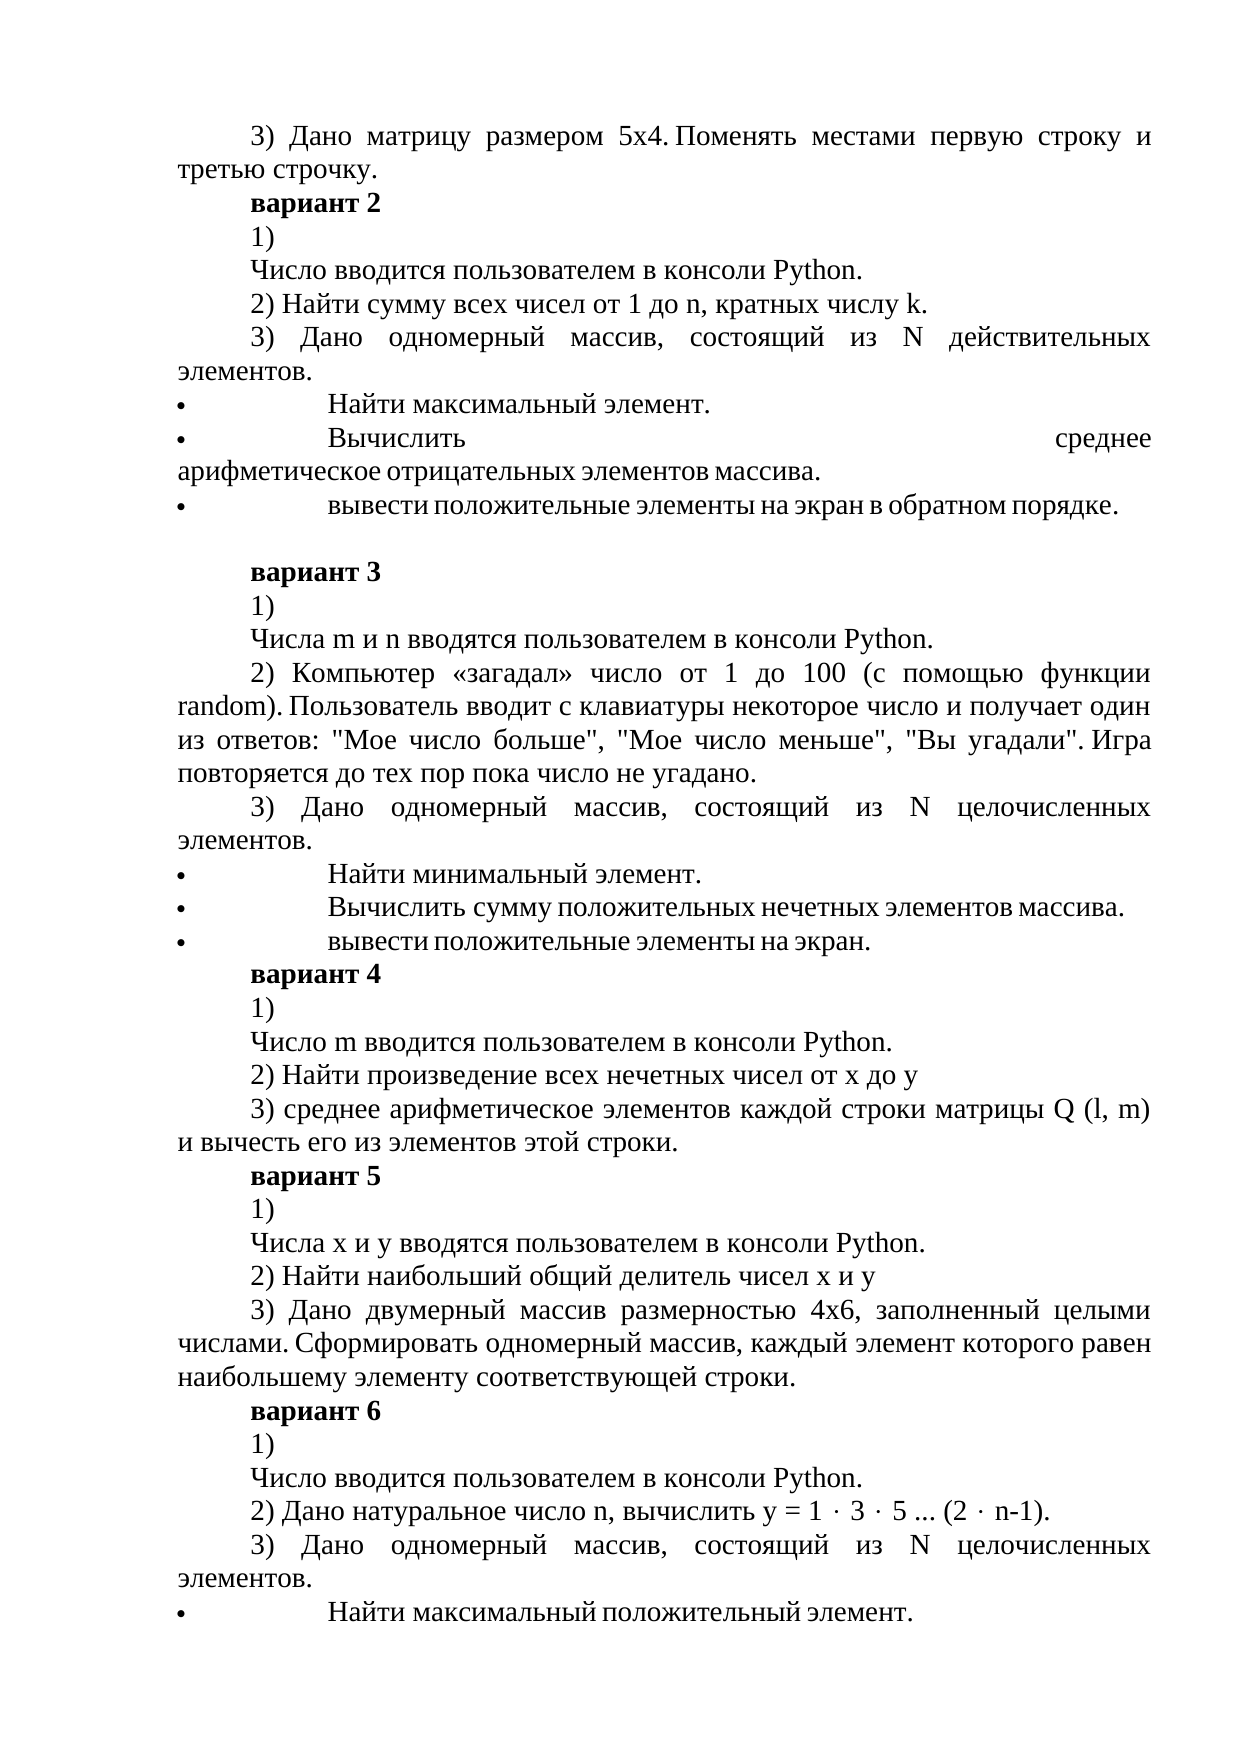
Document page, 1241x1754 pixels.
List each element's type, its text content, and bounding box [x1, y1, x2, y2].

text 3) Дано двумерный массив размерностью 4х6, заполненный целыми числами. Сформировать одномерный массив, каждый элемент которого равен наибольшему элементу соответствующей строки. [177, 1292, 1152, 1393]
list вывести положительные элементы на экран в обратном порядке. [177, 487, 1152, 521]
text 2) Найти наибольший общий делитель чисел x и y [177, 1258, 1152, 1292]
text Числа m и n вводятся пользователем в консоли Python. [177, 621, 1152, 655]
text вариант 5 [177, 1158, 1152, 1191]
text 3) Дано матрицу размером 5х4. Поменять местами первую строку и третью строчку. [177, 118, 1152, 185]
text 1) [177, 1426, 1152, 1460]
text 2) Найти произведение всех нечетных чисел от х до у [177, 1057, 1152, 1091]
text 3) Дано одномерный массив, состоящий из N целочисленных элементов. [177, 1527, 1152, 1594]
text 1) [177, 990, 1152, 1024]
text 1) [177, 219, 1152, 252]
text вариант 2 [177, 185, 1152, 219]
text вариант 6 [177, 1393, 1152, 1426]
text Число вводится пользователем в консоли Python. [177, 252, 1152, 286]
list Найти минимальный элемент. [177, 856, 1152, 889]
list Найти максимальный положительный элемент. [177, 1594, 1152, 1628]
text 1) [177, 1191, 1152, 1225]
text 3) Дано одномерный массив, состоящий из N действительных элементов. [177, 319, 1152, 386]
text 3) среднее арифметическое элементов каждой строки матрицы Q (l, m) и вычесть его из элементов этой строки. [177, 1091, 1152, 1158]
text 2) Дано натуральное число n, вычислить у = 1  3  5 ... (2  n-1). [177, 1493, 1152, 1527]
list Найти максимальный элемент. [177, 386, 1152, 420]
list Вычислить среднее арифметическое отрицательных элементов массива. [177, 420, 1152, 487]
text 1) [177, 588, 1152, 621]
list Вычислить сумму положительных нечетных элементов массива. [177, 889, 1152, 923]
text вариант 3 [177, 554, 1152, 588]
text Число вводится пользователем в консоли Python. [177, 1460, 1152, 1493]
text вариант 4 [177, 957, 1152, 990]
list вывести положительные элементы на экран. [177, 923, 1152, 957]
text Числа х и у вводятся пользователем в консоли Python. [177, 1225, 1152, 1258]
text 3) Дано одномерный массив, состоящий из N целочисленных элементов. [177, 789, 1152, 856]
text 2) Найти сумму всех чисел от 1 до n, кратных числу k. [177, 286, 1152, 319]
text Число m вводится пользователем в консоли Python. [177, 1024, 1152, 1057]
text 2) Компьютер «загадал» число от 1 до 100 (с помощью функции random). Пользователь вводит с клавиатуры некоторое число и получает один из ответов: "Мое число больше", "Мое число меньше", "Вы угадали". Игра повторяется до тех пор пока число не угадано. [177, 655, 1152, 789]
